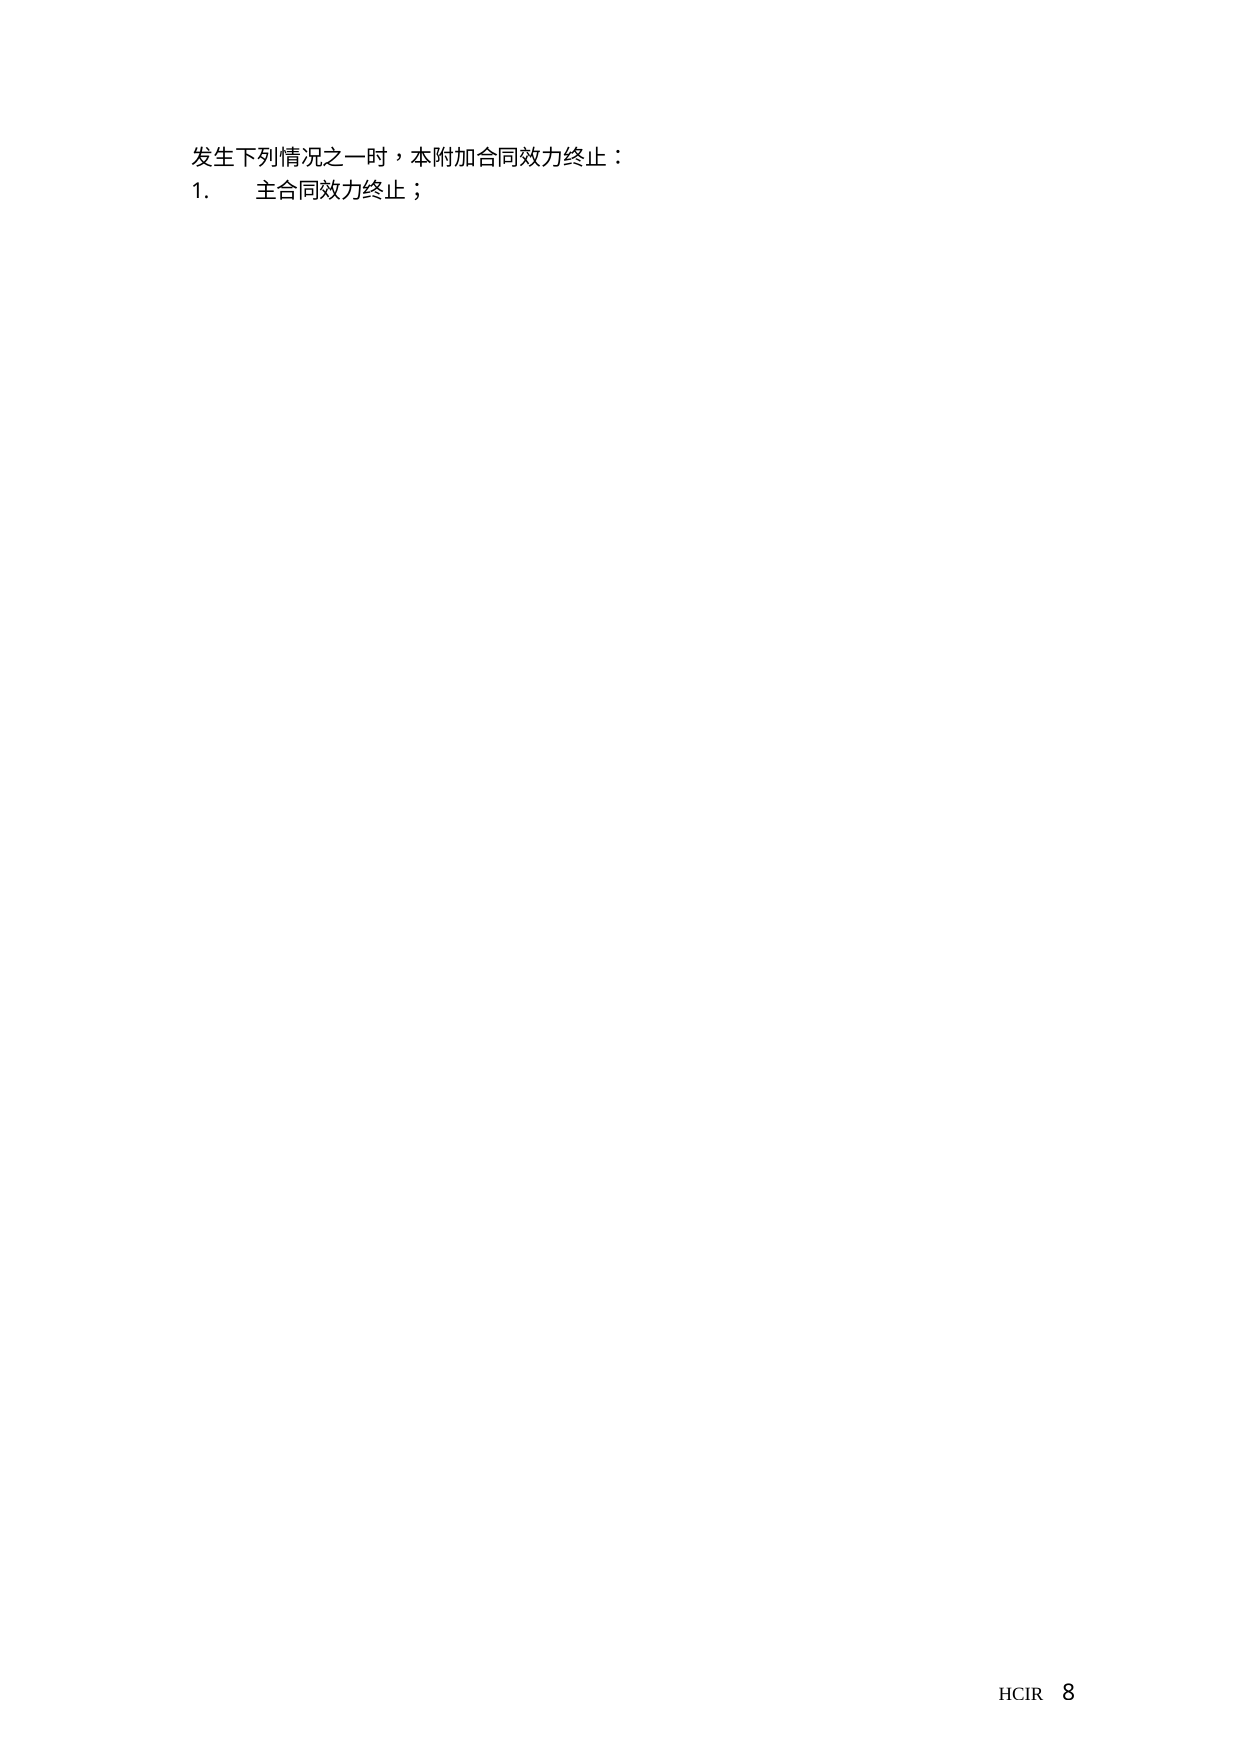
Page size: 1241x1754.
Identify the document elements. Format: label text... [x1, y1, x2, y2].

text 发生下列情况之一时，本附加合同效力终止： [191, 142, 1144, 171]
list 主合同效力终止； [191, 175, 1144, 205]
